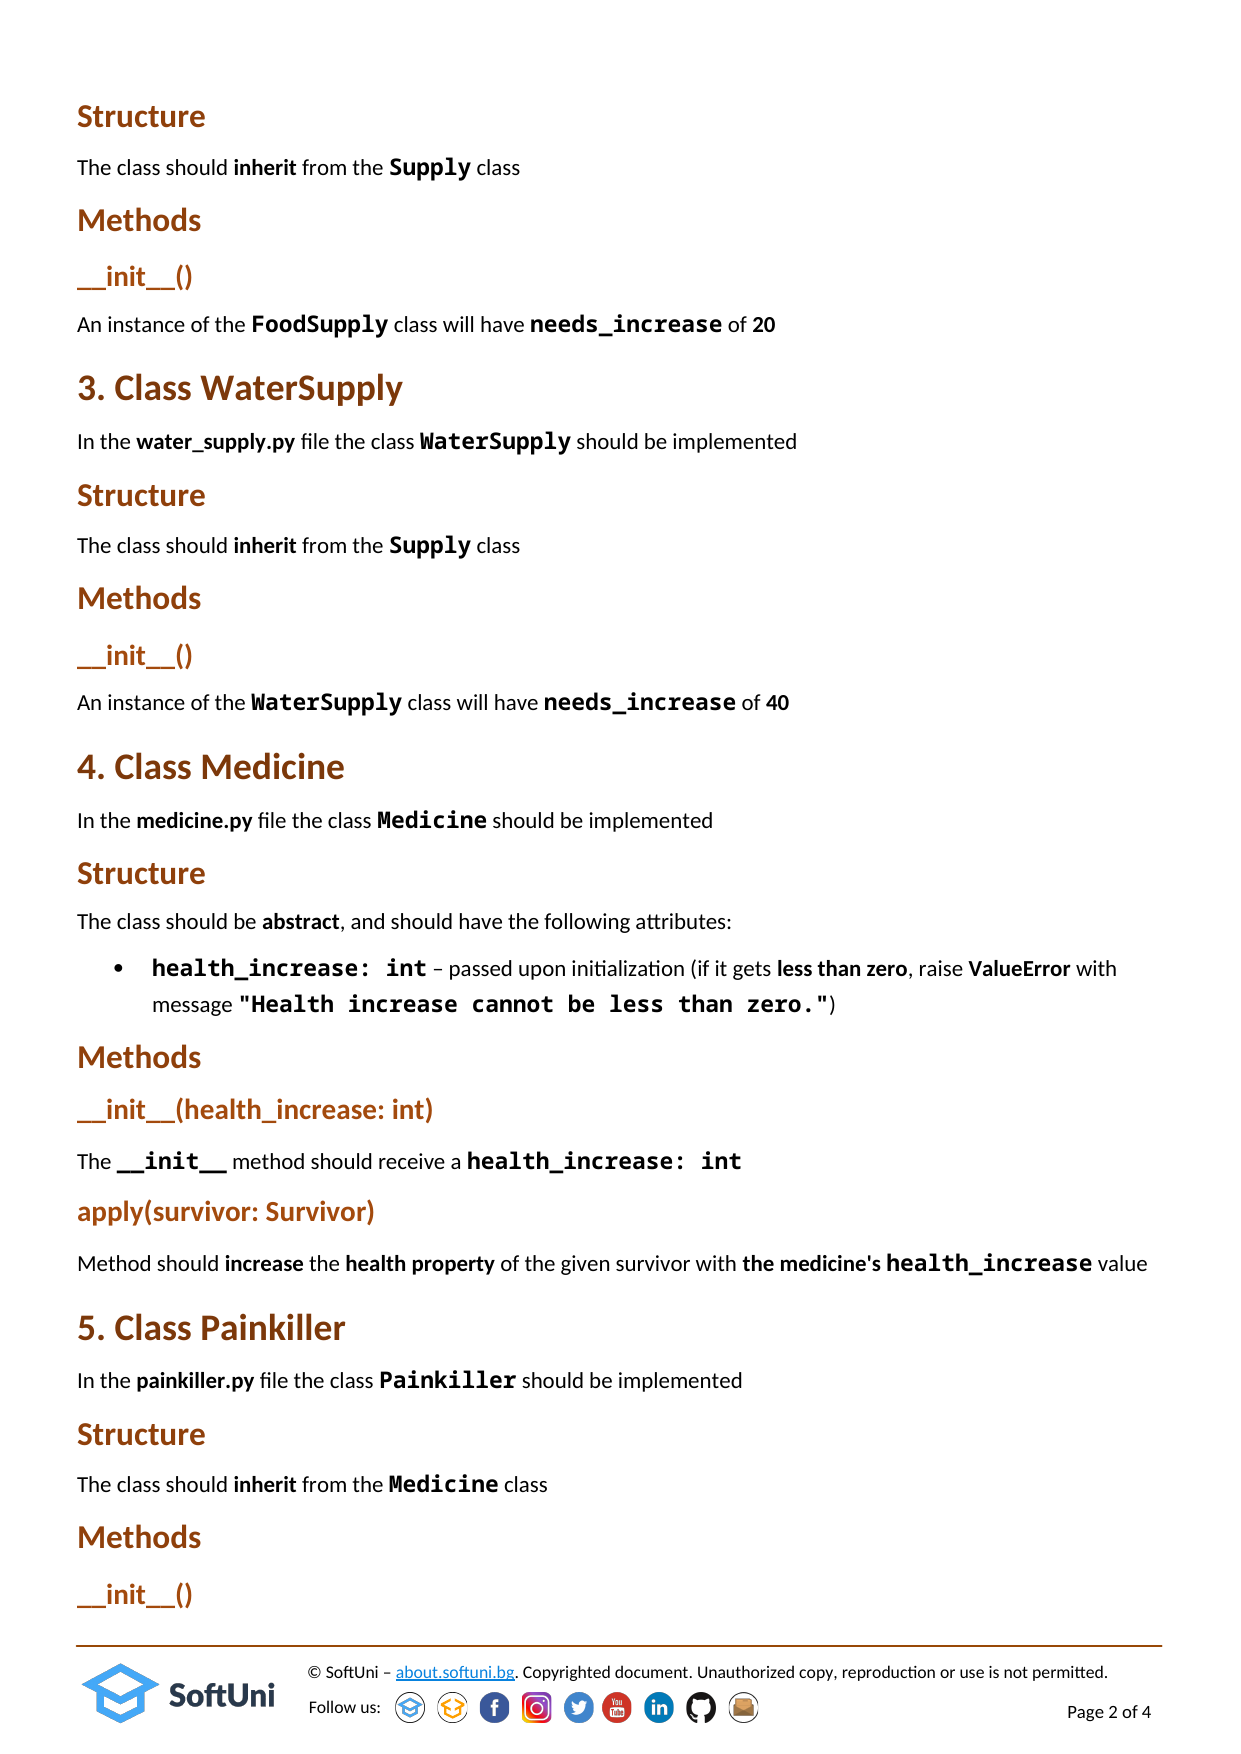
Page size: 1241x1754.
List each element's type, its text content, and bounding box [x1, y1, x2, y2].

picture [75, 1658, 281, 1729]
picture [522, 1692, 552, 1723]
subtitle Methods [77, 577, 1163, 618]
picture [437, 1692, 468, 1723]
list health_increase: int – passed upon initialization (if it gets less than zero, raise ValueError with message "Health increase cannot be less than zero.") [114, 952, 1163, 1019]
picture [644, 1692, 653, 1701]
picture [602, 1692, 632, 1723]
subtitle Class Medicine [77, 743, 1163, 788]
picture [644, 1714, 653, 1723]
text The class should inherit from the Supply class [77, 529, 1163, 560]
text apply(survivor: Survivor) [77, 1193, 1163, 1229]
subtitle __init__() [77, 258, 1163, 294]
subtitle Structure [77, 474, 1163, 514]
text The class should be abstract, and should have the following attributes: [77, 907, 1163, 935]
subtitle Methods [77, 1036, 1163, 1077]
subtitle __init__() [77, 1576, 1163, 1611]
text In the medicine.py file the class Medicine should be implemented [77, 804, 1163, 835]
text In the painkiller.py file the class Painkiller should be implemented [77, 1364, 1163, 1396]
picture [728, 1692, 759, 1723]
picture [479, 1692, 510, 1723]
text An instance of the FoodSupply class will have needs_increase of 20 [77, 307, 1163, 339]
subtitle Structure [77, 852, 1163, 893]
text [77, 1468, 1163, 1499]
text Method should increase the health property of the given survivor with the medicine's health_increase value [77, 1247, 1163, 1278]
subtitle Class Painkiller [77, 1303, 1163, 1349]
subtitle __init__() [77, 637, 1163, 672]
text An instance of the WaterSupply class will have needs_increase of 40 [77, 686, 1163, 717]
subtitle Structure [77, 95, 1163, 136]
subtitle Structure [77, 1413, 1163, 1454]
subtitle Methods [77, 199, 1163, 240]
text __init__(health_increase: int) [77, 1091, 1163, 1127]
text The __init__ method should receive a health_increase: int [77, 1145, 1163, 1176]
picture [665, 1714, 674, 1723]
picture [665, 1692, 674, 1701]
text In the water_supply.py file the class WaterSupply should be implemented [77, 425, 1163, 457]
subtitle Methods [77, 1516, 1163, 1557]
picture [658, 1705, 667, 1714]
text The class should inherit from the Supply class [77, 151, 1163, 182]
picture [564, 1692, 594, 1723]
picture [686, 1692, 716, 1723]
picture [395, 1692, 425, 1723]
subtitle Class WaterSupply [77, 364, 1163, 410]
